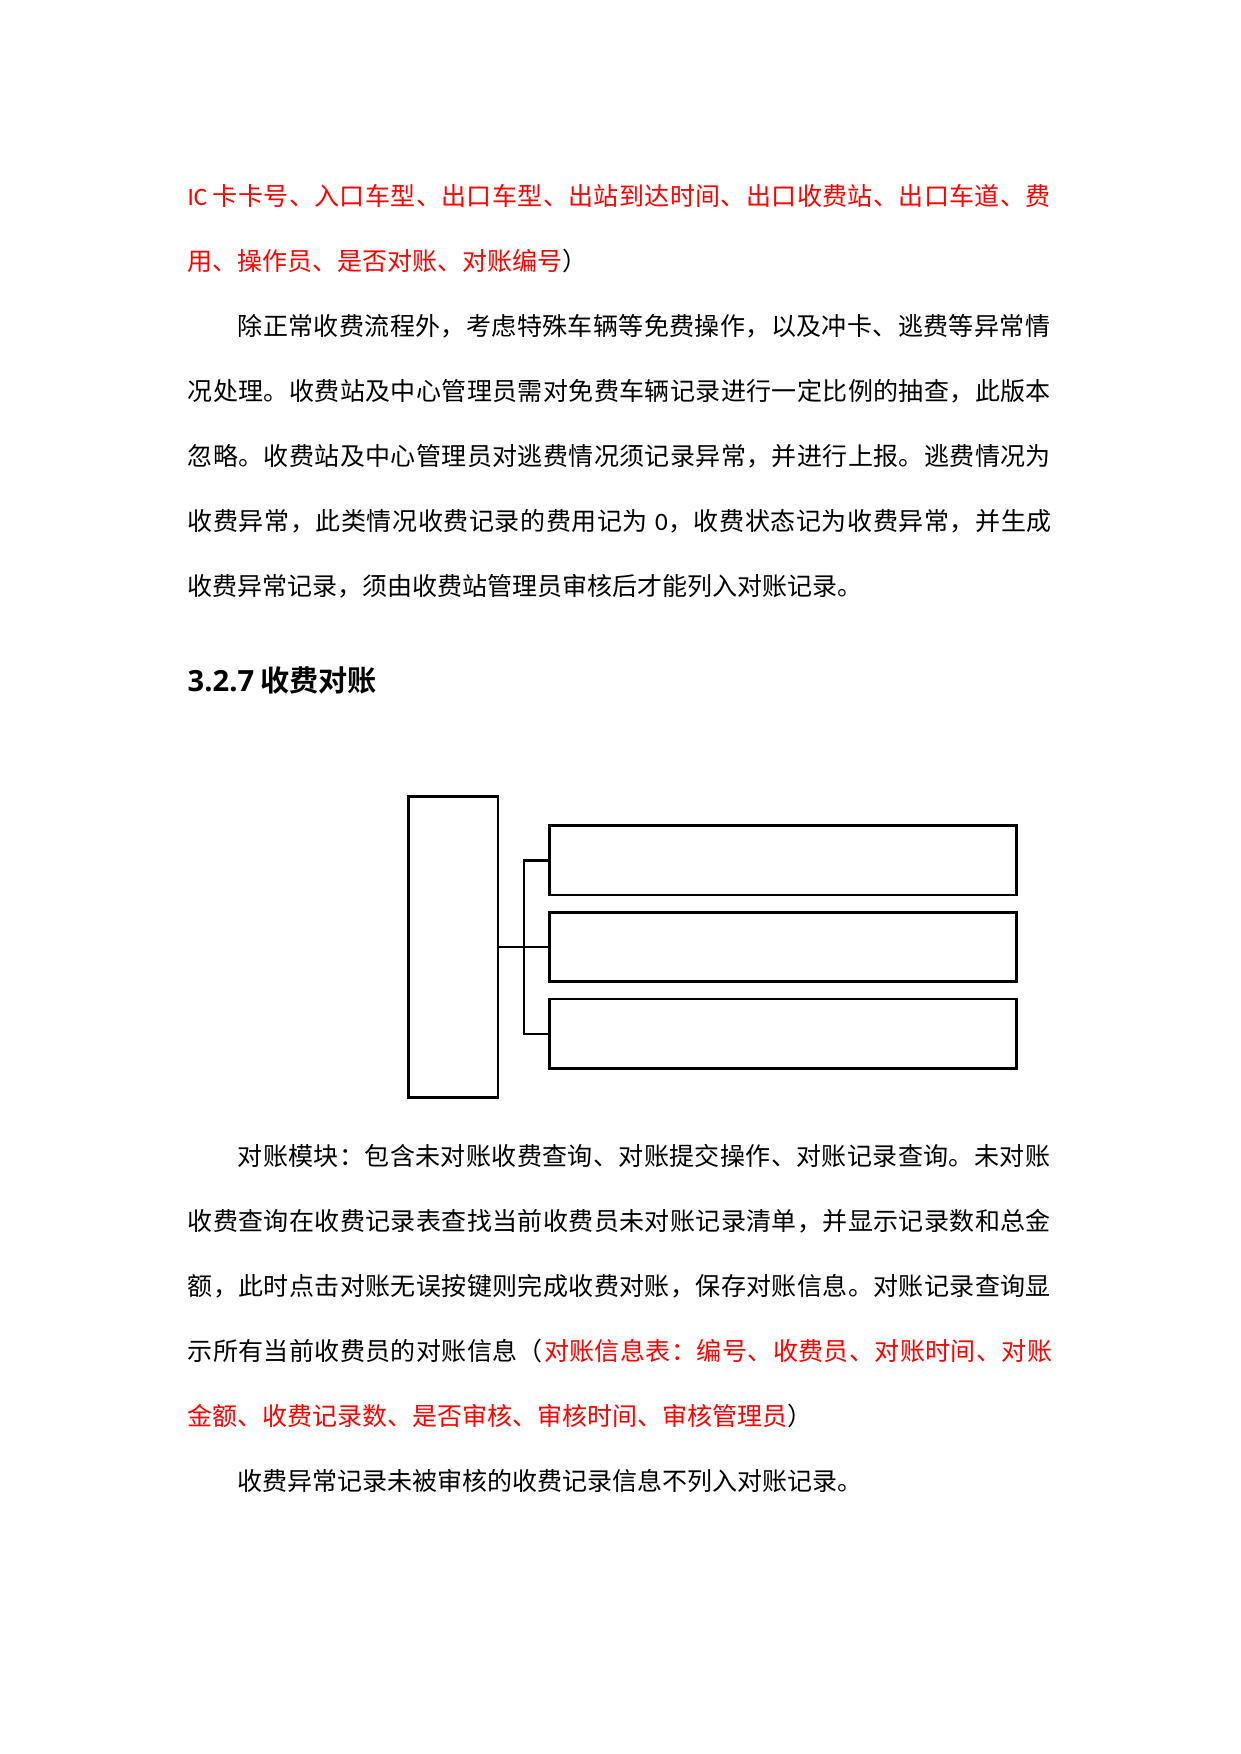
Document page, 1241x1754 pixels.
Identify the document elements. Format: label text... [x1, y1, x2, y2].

text 除正常收费流程外，考虑特殊车辆等免费操作，以及冲卡、逃费等异常情况处理。收费站及中心管理员需对免费车辆记录进行一定比例的抽查，此版本忽略。收费站及中心管理员对逃费情况须记录异常，并进行上报。逃费情况为收费异常，此类情况收费记录的费用记为0，收费状态记为收费异常，并生成收费异常记录，须由收费站管理员审核后才能列入对账记录。 [187, 292, 1053, 617]
subtitle 3.2.7收费对账 [187, 646, 1053, 711]
text 收费异常记录未被审核的收费记录信息不列入对账记录。 [187, 1447, 1053, 1512]
text 对账模块：包含未对账收费查询、对账提交操作、对账记录查询。未对账收费查询在收费记录表查找当前收费员未对账记录清单，并显示记录数和总金额，此时点击对账无误按键则完成收费对账，保存对账信息。对账记录查询显示所有当前收费员的对账信息（对账信息表：编号、收费员、对账时间、对账金额、收费记录数、是否审核、审核时间、审核管理员） [187, 1122, 1053, 1447]
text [187, 162, 1053, 292]
